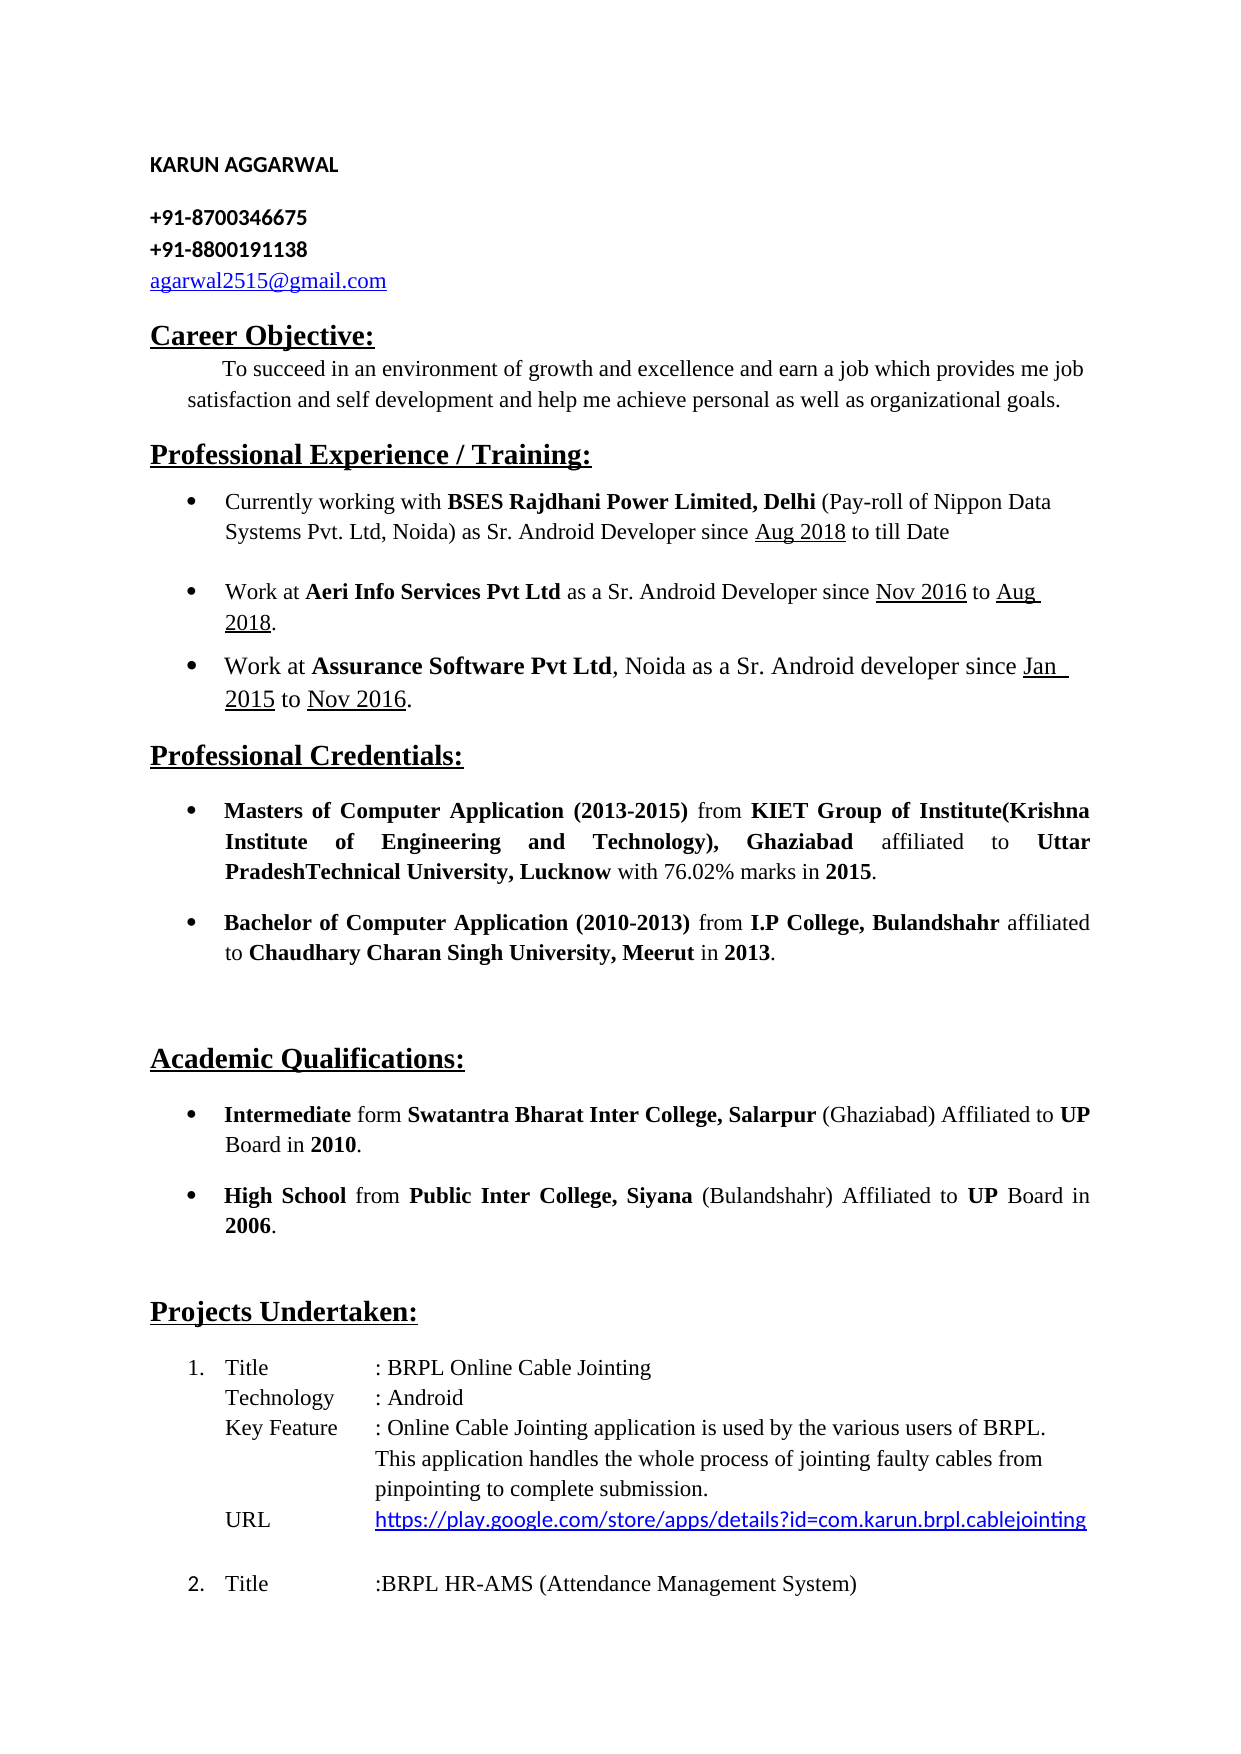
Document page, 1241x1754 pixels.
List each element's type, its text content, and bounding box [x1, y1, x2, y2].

list Work at Aeri Info Services Pvt Ltd as a Sr. Android Developer since Nov 2016 to Aug 2018. [187, 578, 1090, 635]
list Title :BRPL HR-AMS (Attendance Management System) [187, 1569, 1090, 1597]
list Title : BRPL Online Cable Jointing [187, 1354, 1090, 1380]
list Technology : Android [225, 1384, 1090, 1411]
list Work at Assurance Software Pvt Ltd, Noida as a Sr. Android developer since Jan 2015 to Nov 2016. [187, 651, 1090, 713]
list High School from Public Inter College, Siyana (Bulandshahr) Affiliated to UP Board in 2006. [187, 1182, 1090, 1238]
text Professional Experience / Training: [150, 437, 1090, 470]
list Currently working with BSES Rajdhani Power Limited, Delhi (Pay-roll of Nippon Data Systems Pvt. Ltd, Noida) as Sr. Android Developer since Aug 2018 to till Date [187, 488, 1090, 544]
text KARUN AGGARWAL [150, 150, 1090, 178]
text Projects Undertaken: [150, 1263, 1090, 1328]
list Intermediate form Swatantra Bharat Inter College, Salarpur (Ghaziabad) Affiliated to UP Board in 2010. [187, 1101, 1090, 1157]
list Masters of Computer Application (2013-2015) from KIET Group of Institute(Krishna Institute of Engineering and Technology), Ghaziabad affiliated to Uttar PradeshTechnical University, Lucknow with 76.02% marks in 2015. [187, 798, 1090, 884]
text Professional Credentials: [150, 738, 1090, 772]
text Career Objective: To succeed in an environment of growth and excellence and earn a job which provides me job satisfaction and self development and help me achieve personal as well as organizational goals. [150, 318, 1090, 412]
text Academic Qualifications: [150, 1041, 1090, 1075]
text +91-8700346675 +91-8800191138 agarwal2515@gmail.com [150, 203, 1090, 293]
list URL https://play.google.com/store/apps/details?id=com.karun.brpl.cablejointing [225, 1505, 1090, 1533]
list Key Feature : Online Cable Jointing application is used by the various users of BRPL. This application handles the whole process of jointing faulty cables from pinpointing to complete submission. [225, 1414, 1090, 1501]
list Bachelor of Computer Application (2010-2013) from I.P College, Bulandshahr affiliated to Chaudhary Charan Singh University, Meerut in 2013. [187, 909, 1090, 966]
